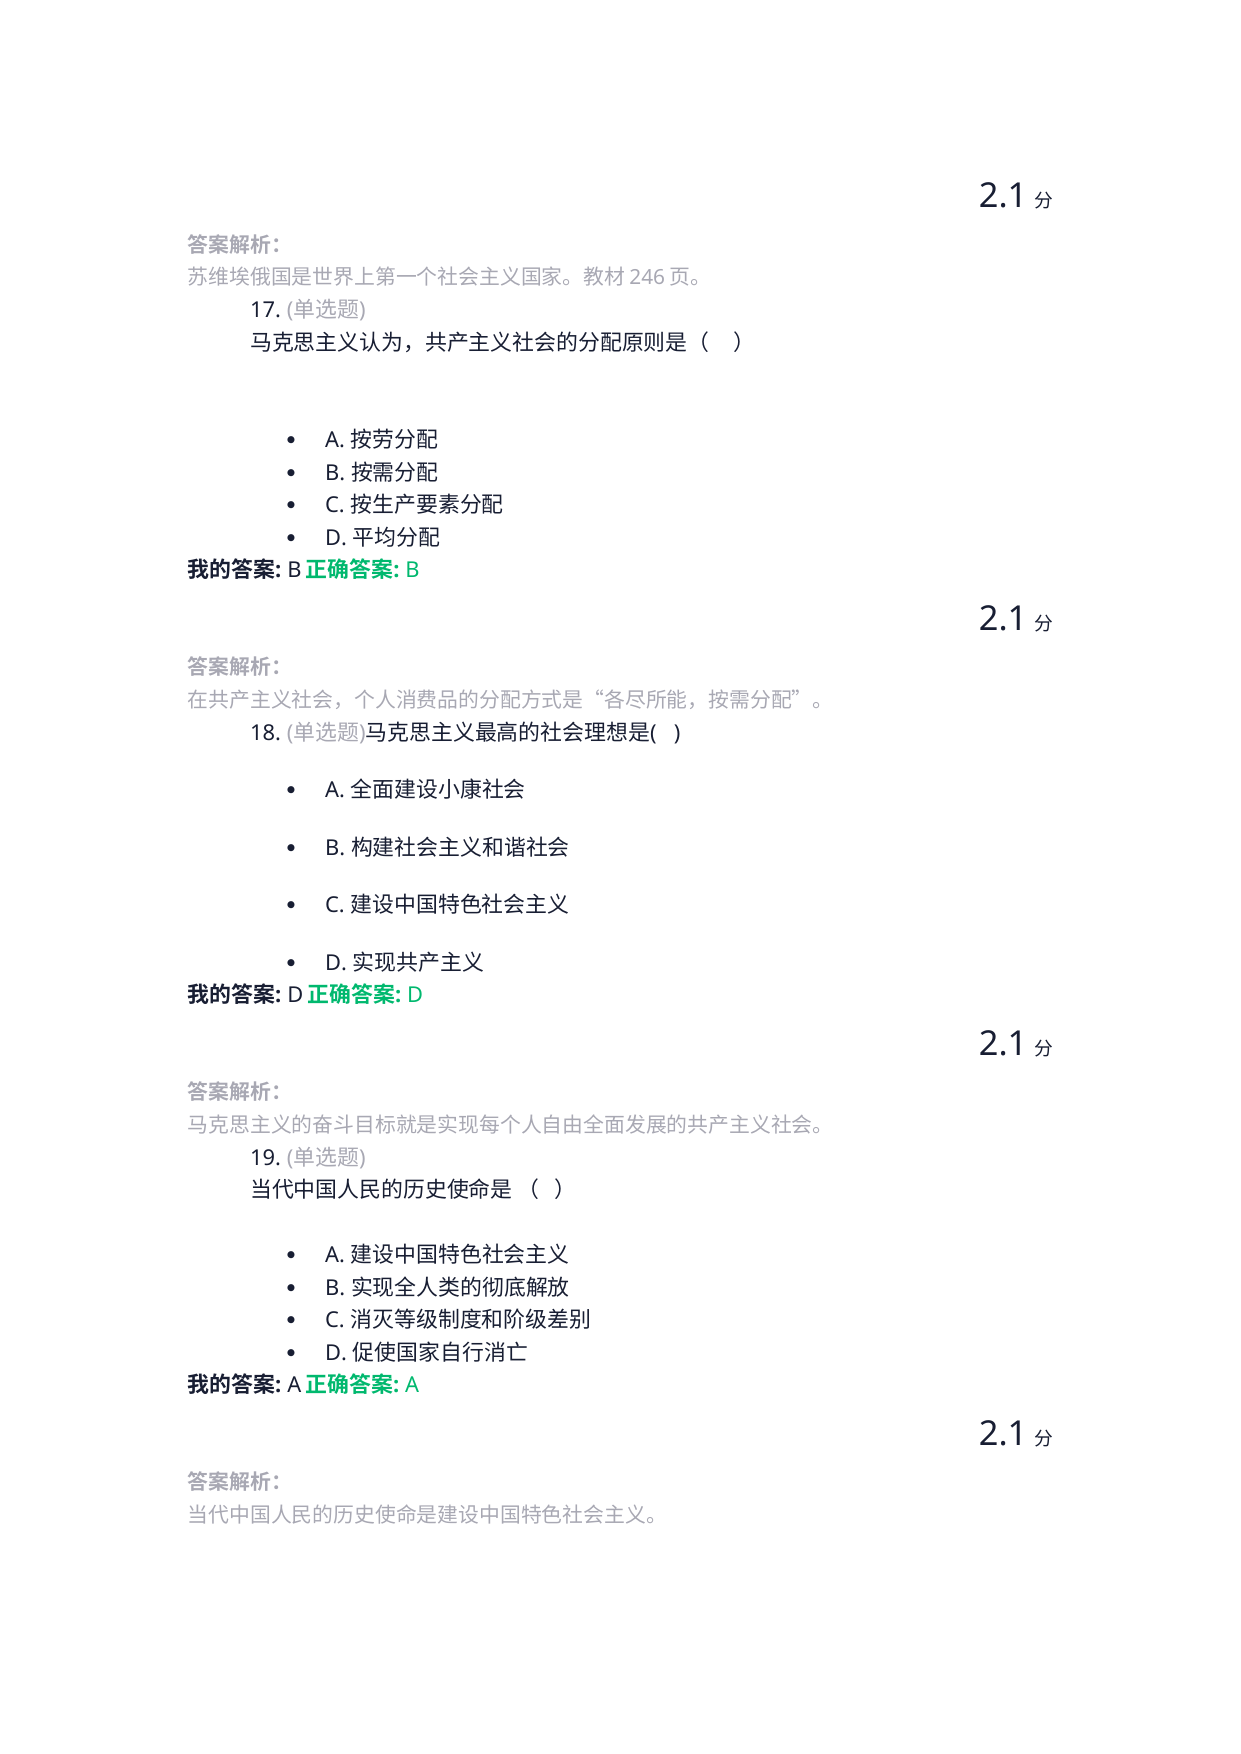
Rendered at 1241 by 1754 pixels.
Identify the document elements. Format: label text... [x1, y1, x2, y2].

list B. 实现全人类的彻底解放 [287, 1269, 990, 1302]
list A. 建设中国特色社会主义 [287, 1237, 990, 1269]
text 2.1分 [187, 1009, 1053, 1074]
list D. 实现共产主义 [287, 944, 990, 977]
text 我的答案: D正确答案: D [187, 977, 1053, 1009]
text 答案解析： [187, 1464, 1053, 1497]
text 19. (单选题) [250, 1139, 990, 1172]
text 答案解析： [187, 1074, 1053, 1107]
list A. 按劳分配 [287, 422, 990, 454]
text 18. (单选题)马克思主义最高的社会理想是( ) [250, 714, 990, 747]
text 答案解析： [187, 227, 1053, 259]
text 2.1分 [187, 584, 1053, 649]
text 答案解析： [187, 649, 1053, 682]
list C. 按生产要素分配 [287, 487, 990, 519]
text 马克思主义认为，共产主义社会的分配原则是（ ） [250, 324, 990, 357]
text 当代中国人民的历史使命是 （ ） [250, 1172, 990, 1204]
list C. 消灭等级制度和阶级差别 [287, 1302, 990, 1334]
list D. 平均分配 [287, 519, 990, 552]
list C. 建设中国特色社会主义 [287, 887, 990, 919]
text 当代中国人民的历史使命是建设中国特色社会主义。 [187, 1497, 1053, 1529]
text 2.1分 [187, 1399, 1053, 1464]
list D. 促使国家自行消亡 [287, 1334, 990, 1367]
text 17. (单选题) [250, 292, 990, 324]
list B. 按需分配 [287, 454, 990, 487]
list B. 构建社会主义和谐社会 [287, 829, 990, 862]
text 我的答案: A正确答案: A [187, 1367, 1053, 1399]
text 我的答案: B正确答案: B [187, 552, 1053, 584]
text 2.1分 [187, 162, 1053, 227]
text 苏维埃俄国是世界上第一个社会主义国家。教材246页。 [187, 259, 1053, 292]
text 在共产主义社会，个人消费品的分配方式是“各尽所能，按需分配”。 [187, 682, 1053, 714]
text 马克思主义的奋斗目标就是实现每个人自由全面发展的共产主义社会。 [187, 1107, 1053, 1139]
list A. 全面建设小康社会 [287, 772, 990, 804]
